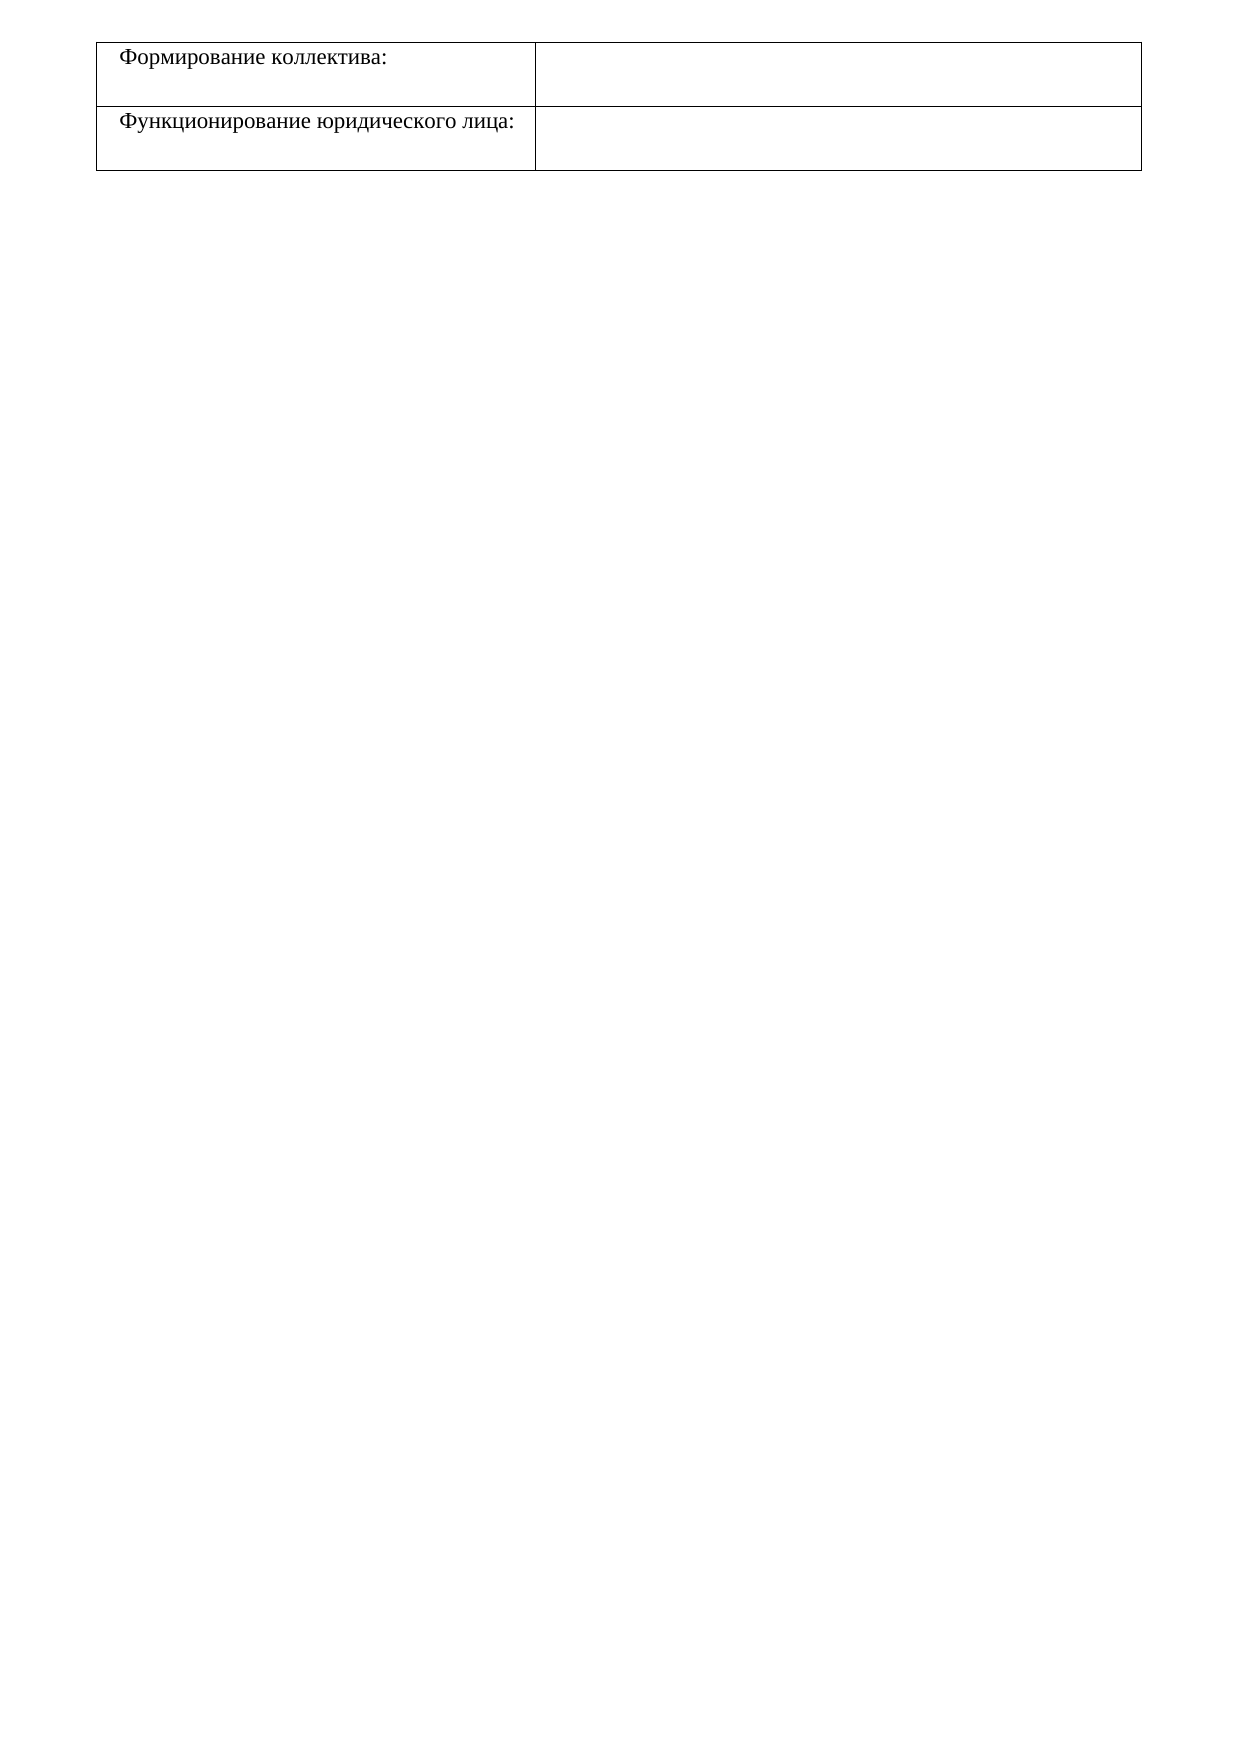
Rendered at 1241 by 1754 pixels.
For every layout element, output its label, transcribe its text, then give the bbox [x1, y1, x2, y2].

table_cell [536, 107, 1141, 170]
table_cell Формирование коллектива: [97, 43, 535, 106]
table_cell [536, 43, 1141, 106]
table_cell Функционирование юридического лица: [97, 107, 535, 170]
